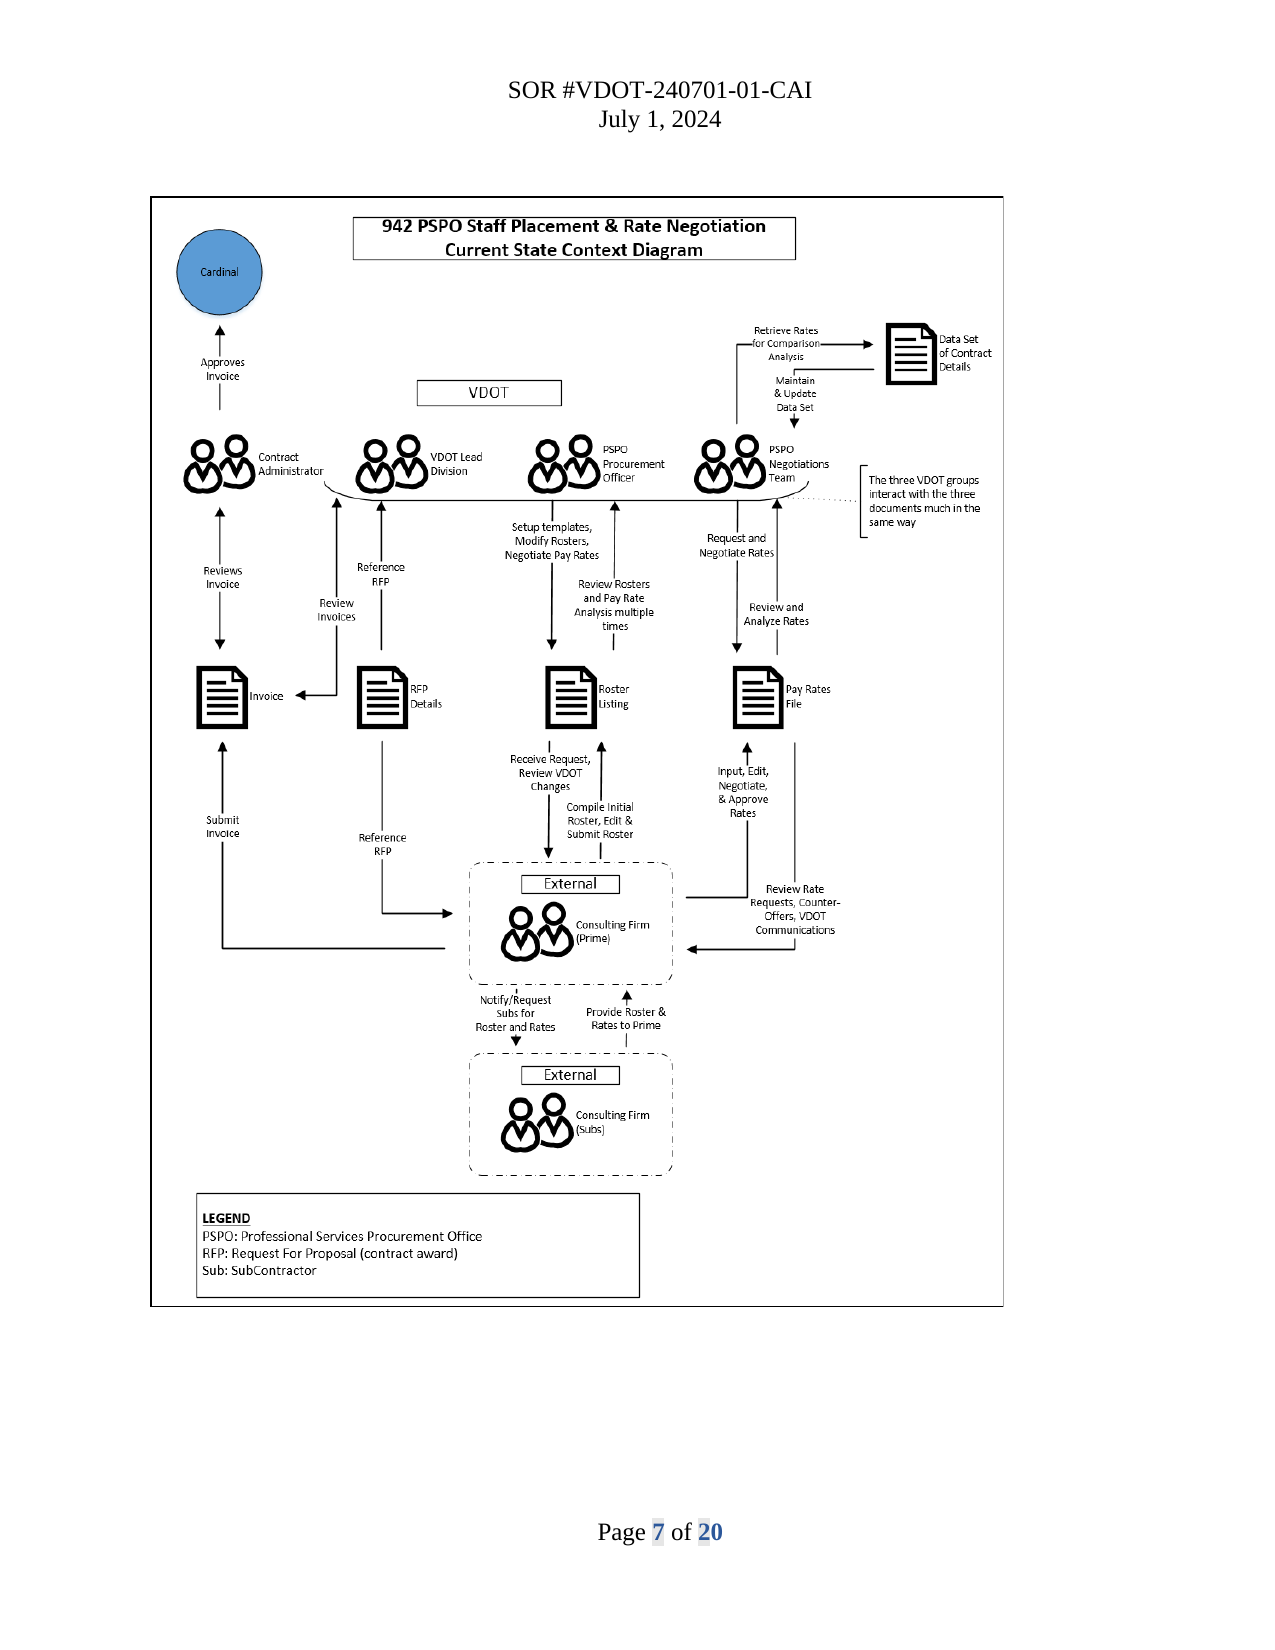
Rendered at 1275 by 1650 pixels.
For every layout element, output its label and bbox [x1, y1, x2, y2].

picture [150, 196, 1004, 1307]
